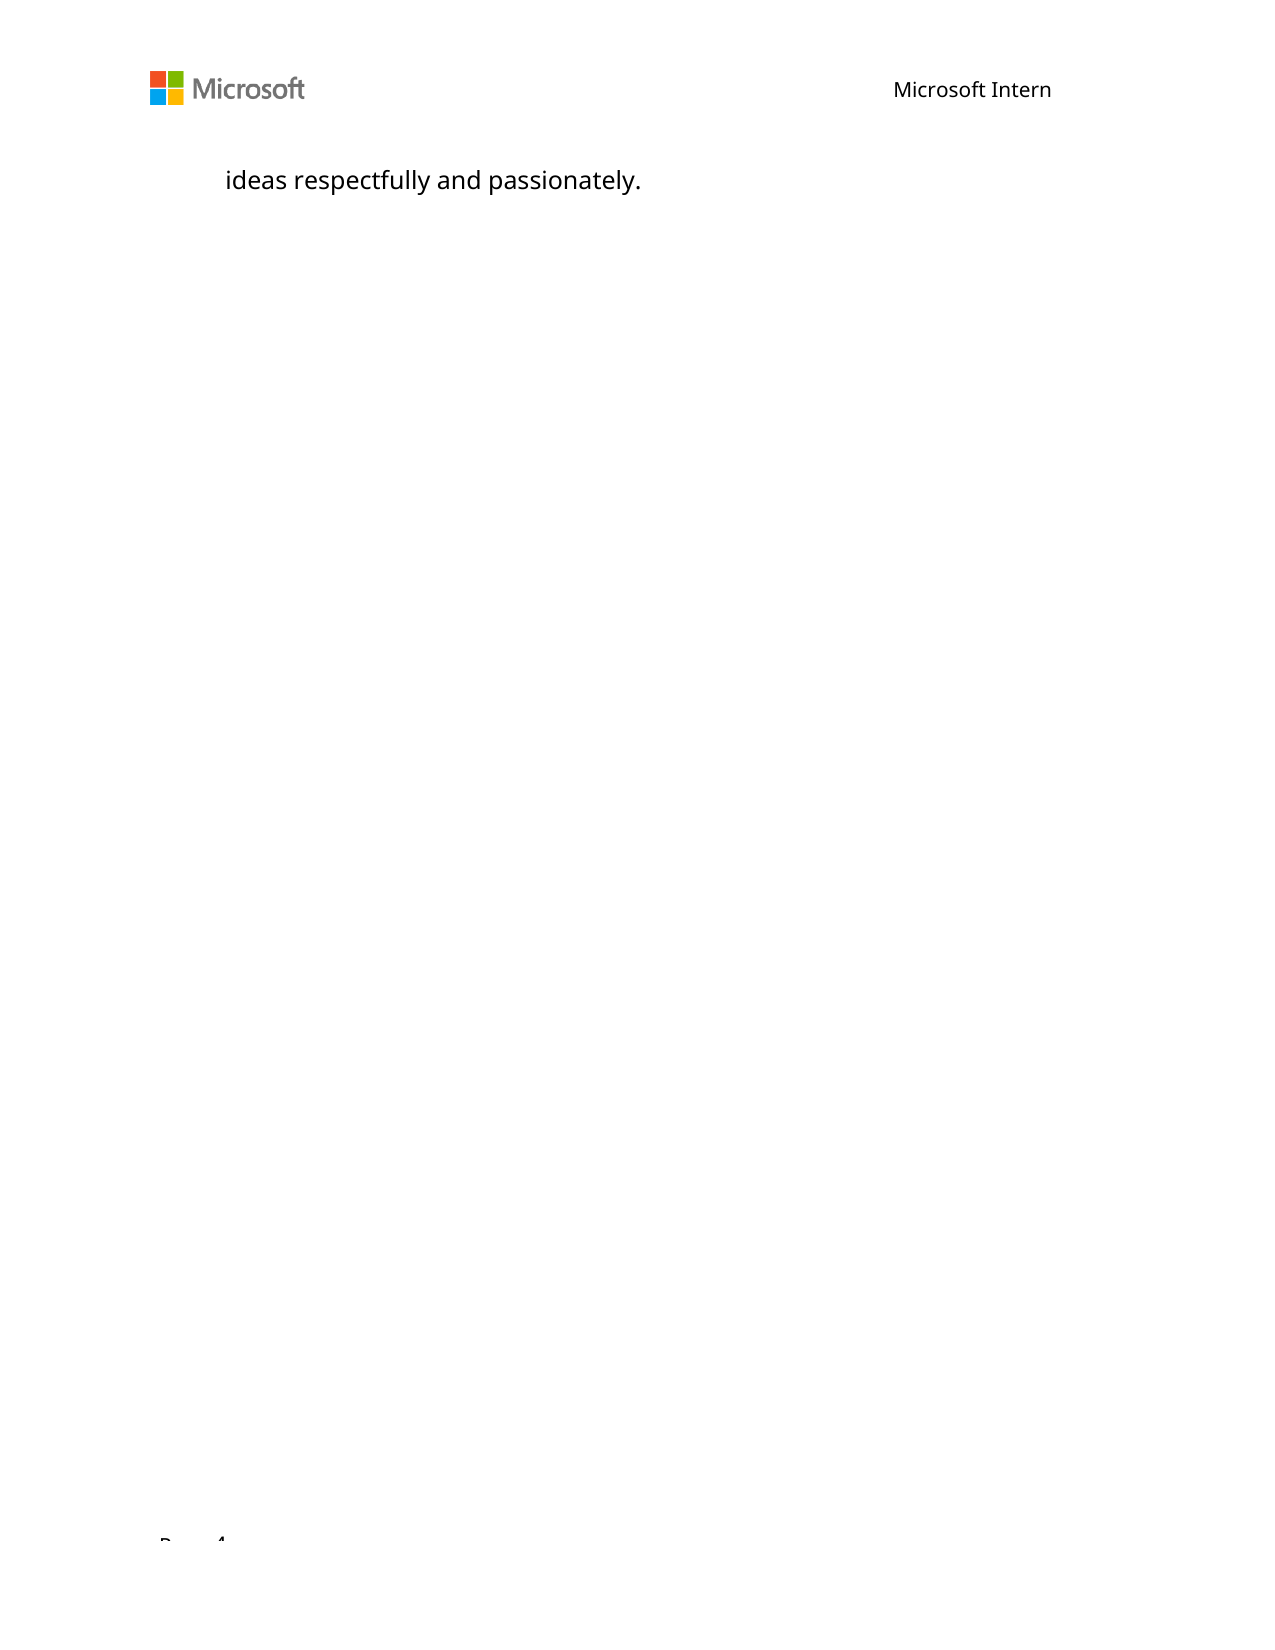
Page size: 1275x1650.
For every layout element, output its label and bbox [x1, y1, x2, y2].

list [187, 162, 1106, 197]
picture [150, 71, 305, 105]
